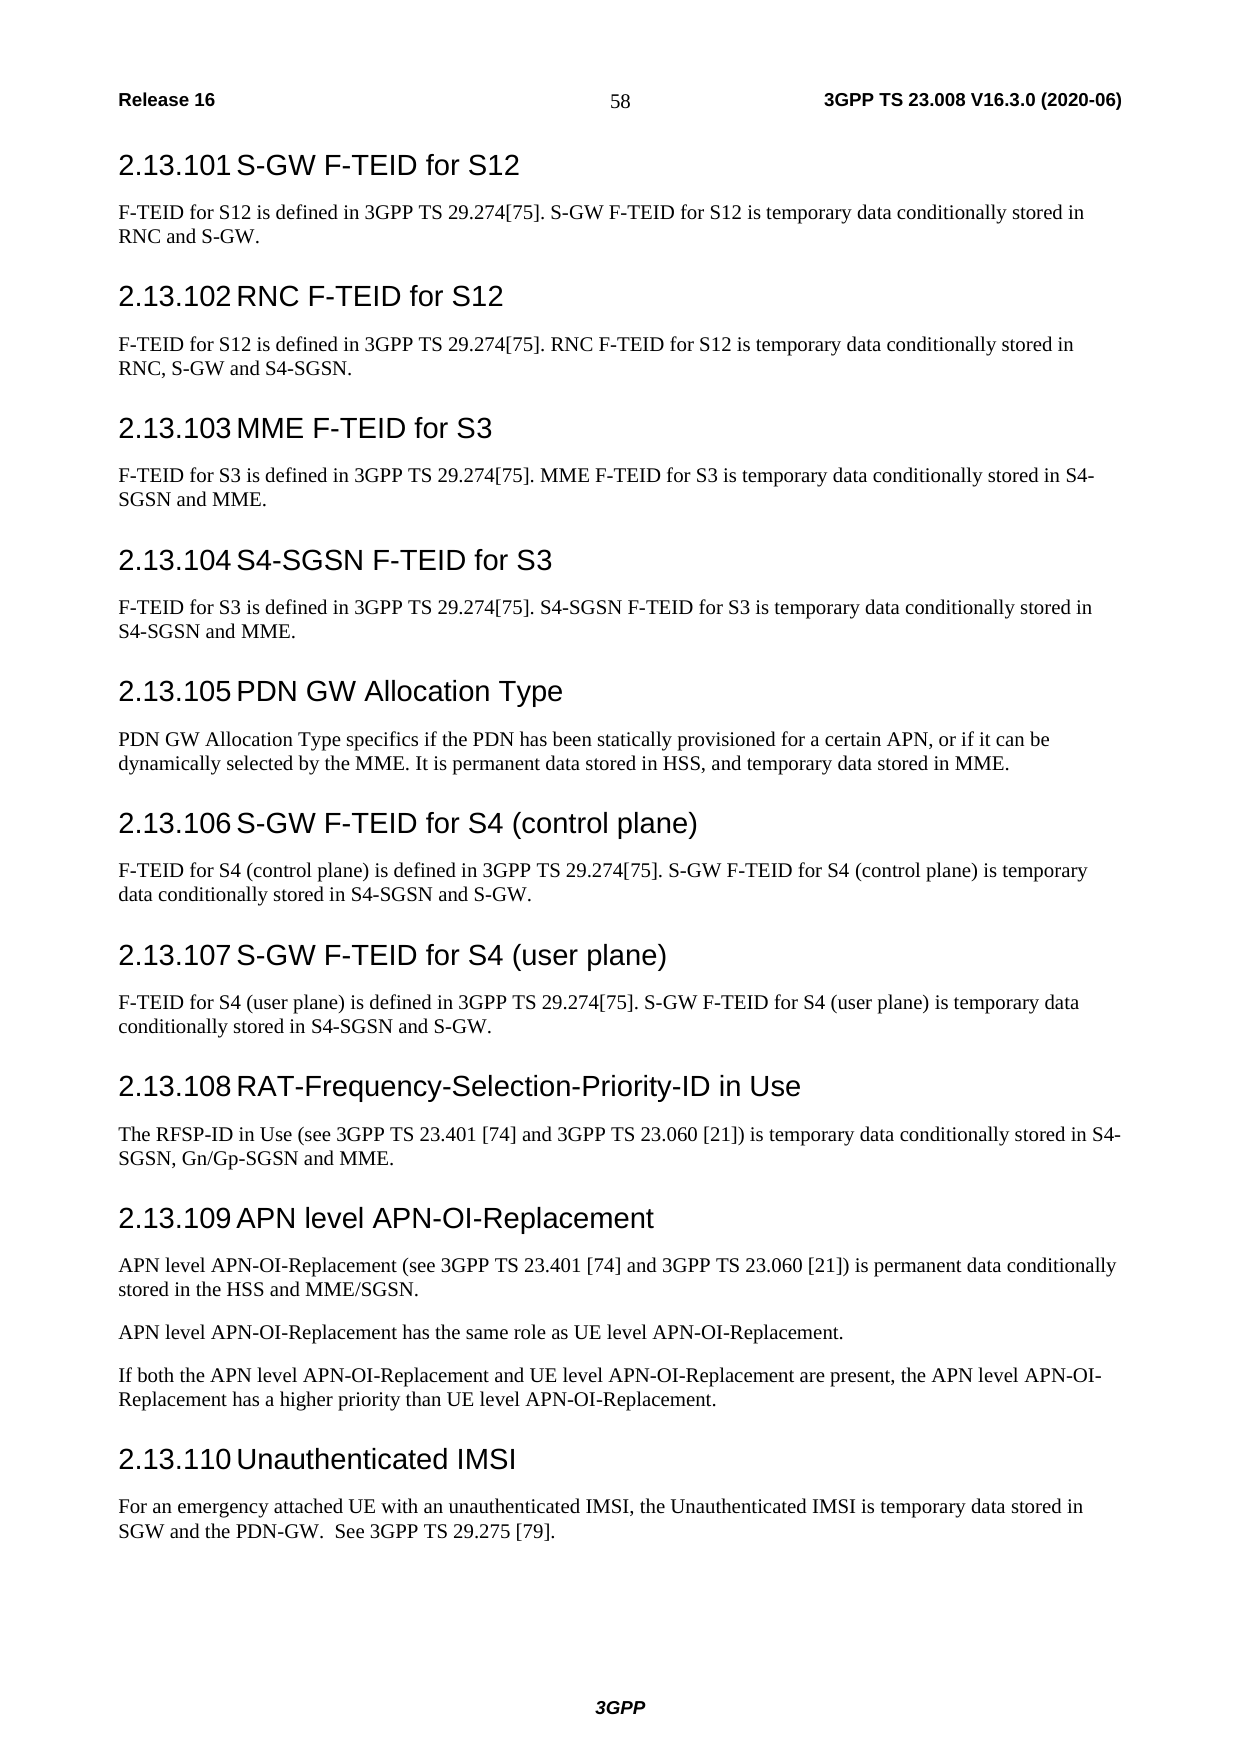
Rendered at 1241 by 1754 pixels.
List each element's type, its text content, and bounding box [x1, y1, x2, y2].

subtitle 2.13.108 RAT-Frequency-Selection-Priority-ID in Use [118, 1069, 1122, 1103]
text F-TEID for S12 is defined in 3GPP TS 29.274[75]. RNC F-TEID for S12 is temporary data conditionally stored in RNC, S-GW and S4-SGSN. [118, 331, 1122, 379]
text APN level APN-OI-Replacement (see 3GPP TS 23.401 [74] and 3GPP TS 23.060 [21]) is permanent data conditionally stored in the HSS and MME/SGSN. [118, 1253, 1122, 1301]
subtitle 2.13.106 S-GW F-TEID for S4 (control plane) [118, 806, 1122, 839]
text PDN GW Allocation Type specifics if the PDN has been statically provisioned for a certain APN, or if it can be dynamically selected by the MME. It is permanent data stored in HSS, and temporary data stored in MME. [118, 726, 1122, 774]
text F-TEID for S3 is defined in 3GPP TS 29.274[75]. S4-SGSN F-TEID for S3 is temporary data conditionally stored in S4-SGSN and MME. [118, 595, 1122, 643]
text F-TEID for S12 is defined in 3GPP TS 29.274[75]. S-GW F-TEID for S12 is temporary data conditionally stored in RNC and S-GW. [118, 200, 1122, 248]
text F-TEID for S3 is defined in 3GPP TS 29.274[75]. MME F-TEID for S3 is temporary data conditionally stored in S4-SGSN and MME. [118, 463, 1122, 511]
text The RFSP-ID in Use (see 3GPP TS 23.401 [74] and 3GPP TS 23.060 [21]) is temporary data conditionally stored in S4-SGSN, Gn/Gp-SGSN and MME. [118, 1121, 1122, 1169]
text For an emergency attached UE with an unauthenticated IMSI, the Unauthenticated IMSI is temporary data stored in SGW and the PDN-GW. See 3GPP TS 29.275 [79]. [118, 1494, 1122, 1543]
text F-TEID for S4 (user plane) is defined in 3GPP TS 29.274[75]. S-GW F-TEID for S4 (user plane) is temporary data conditionally stored in S4-SGSN and S-GW. [118, 990, 1122, 1038]
text APN level APN-OI-Replacement has the same role as UE level APN-OI-Replacement. [118, 1320, 1122, 1344]
subtitle 2.13.102 RNC F-TEID for S12 [118, 279, 1122, 313]
subtitle 2.13.104 S4-SGSN F-TEID for S3 [118, 542, 1122, 576]
subtitle 2.13.101 S-GW F-TEID for S12 [118, 147, 1122, 181]
subtitle 2.13.105 PDN GW Allocation Type [118, 674, 1122, 708]
subtitle 2.13.109 APN level APN-OI-Replacement [118, 1201, 1122, 1234]
subtitle 2.13.107 S-GW F-TEID for S4 (user plane) [118, 937, 1122, 971]
subtitle 2.13.103 MME F-TEID for S3 [118, 411, 1122, 444]
subtitle 2.13.110 Unauthenticated IMSI [118, 1442, 1122, 1476]
text If both the APN level APN-OI-Replacement and UE level APN-OI-Replacement are present, the APN level APN-OI-Replacement has a higher priority than UE level APN-OI-Replacement. [118, 1363, 1122, 1411]
text F-TEID for S4 (control plane) is defined in 3GPP TS 29.274[75]. S-GW F-TEID for S4 (control plane) is temporary data conditionally stored in S4-SGSN and S-GW. [118, 858, 1122, 906]
